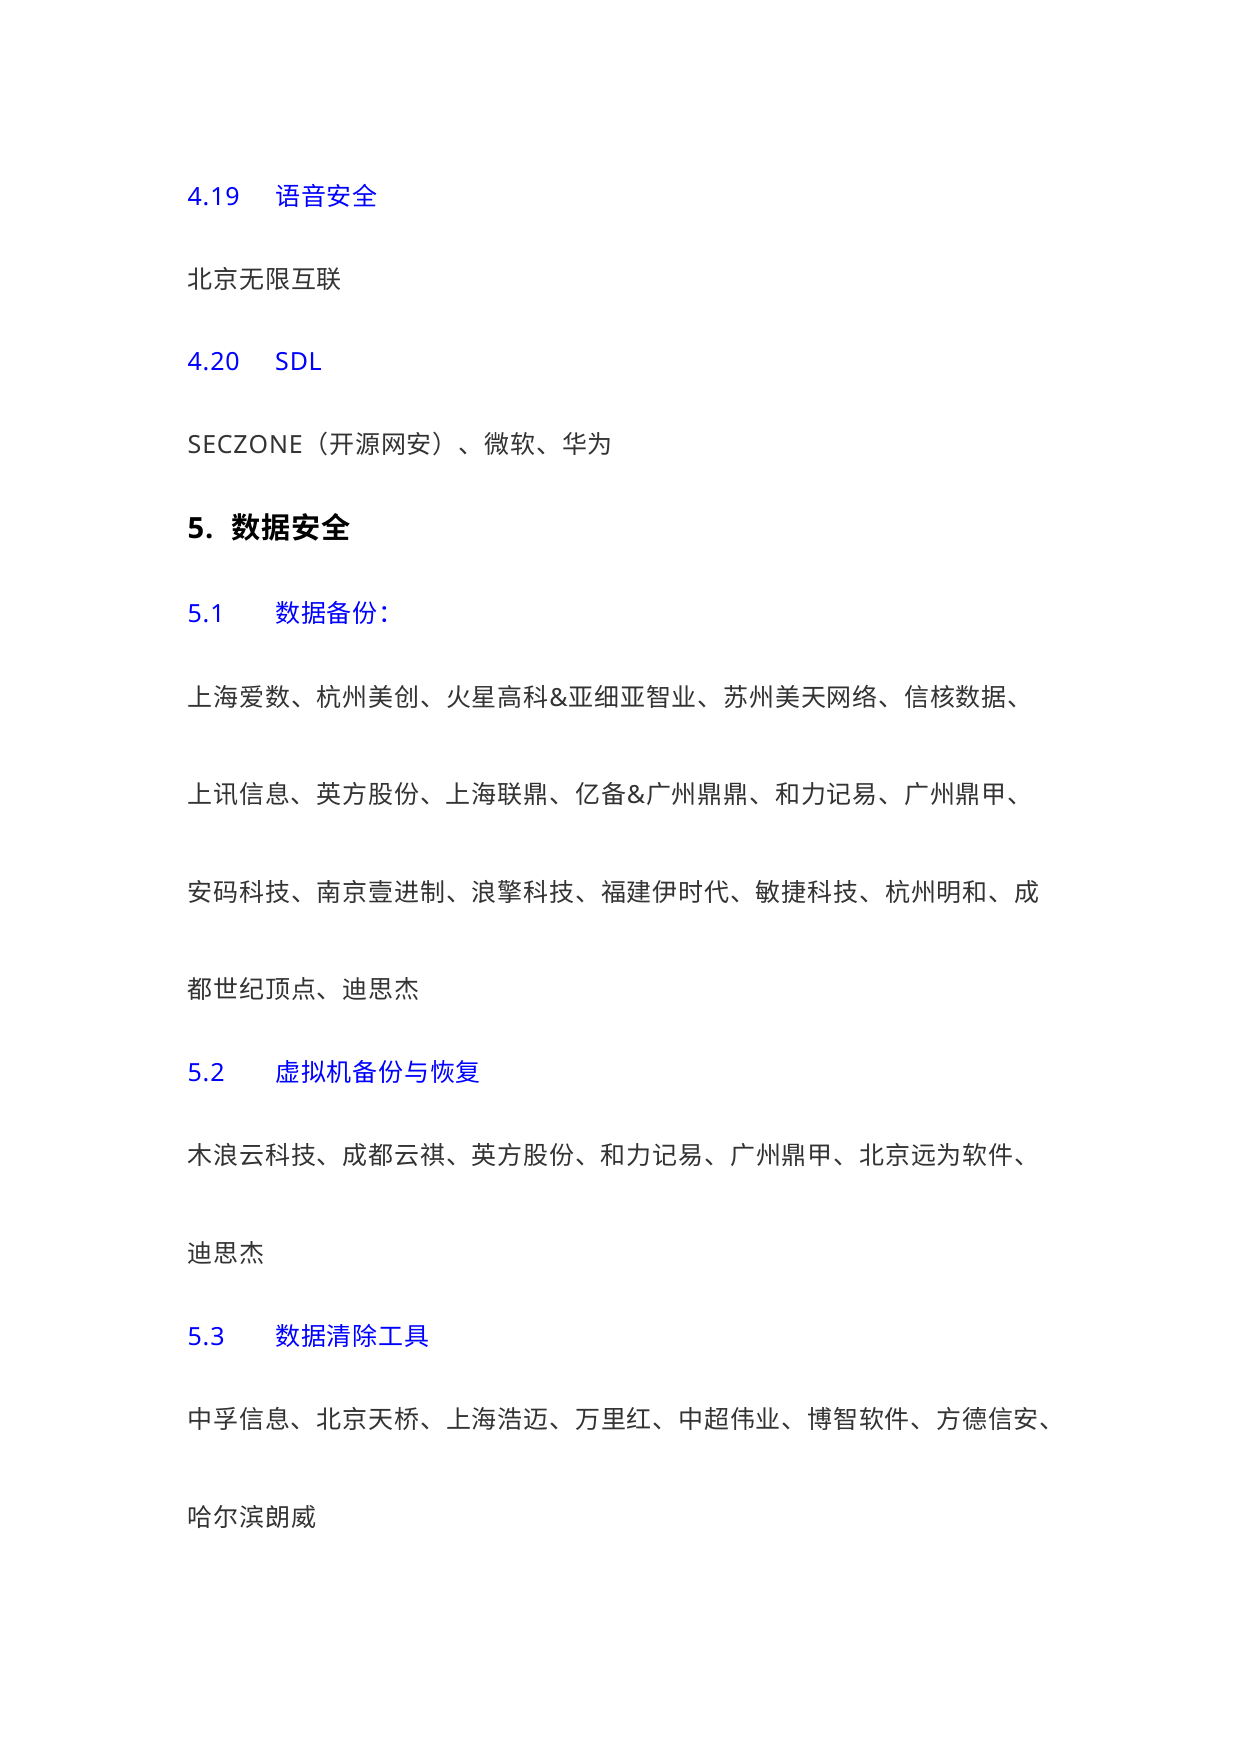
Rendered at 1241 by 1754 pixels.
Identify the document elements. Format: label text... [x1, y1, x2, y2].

list SDL [187, 328, 1053, 393]
text SECZONE（开源网安）、微软、华为 [187, 410, 1053, 475]
text 上海爱数、杭州美创、火星高科&亚细亚智业、苏州美天网络、信核数据、上讯信息、英方股份、上海联鼎、亿备&广州鼎鼎、和力记易、广州鼎甲、安码科技、南京壹进制、浪擎科技、福建伊时代、敏捷科技、杭州明和、成都世纪顶点、迪思杰 [187, 663, 1053, 1020]
list 语音安全 [187, 162, 1053, 227]
list 数据安全 [187, 493, 1053, 558]
list 数据清除工具 [187, 1302, 1053, 1367]
text 中孚信息、北京天桥、上海浩迈、万里红、中超伟业、博智软件、方德信安、哈尔滨朗威 [187, 1385, 1053, 1548]
list 虚拟机备份与恢复 [187, 1038, 1053, 1103]
text 木浪云科技、成都云祺、英方股份、和力记易、广州鼎甲、北京远为软件、迪思杰 [187, 1121, 1053, 1284]
text 北京无限互联 [187, 245, 1053, 310]
list 数据备份： [187, 579, 1053, 644]
